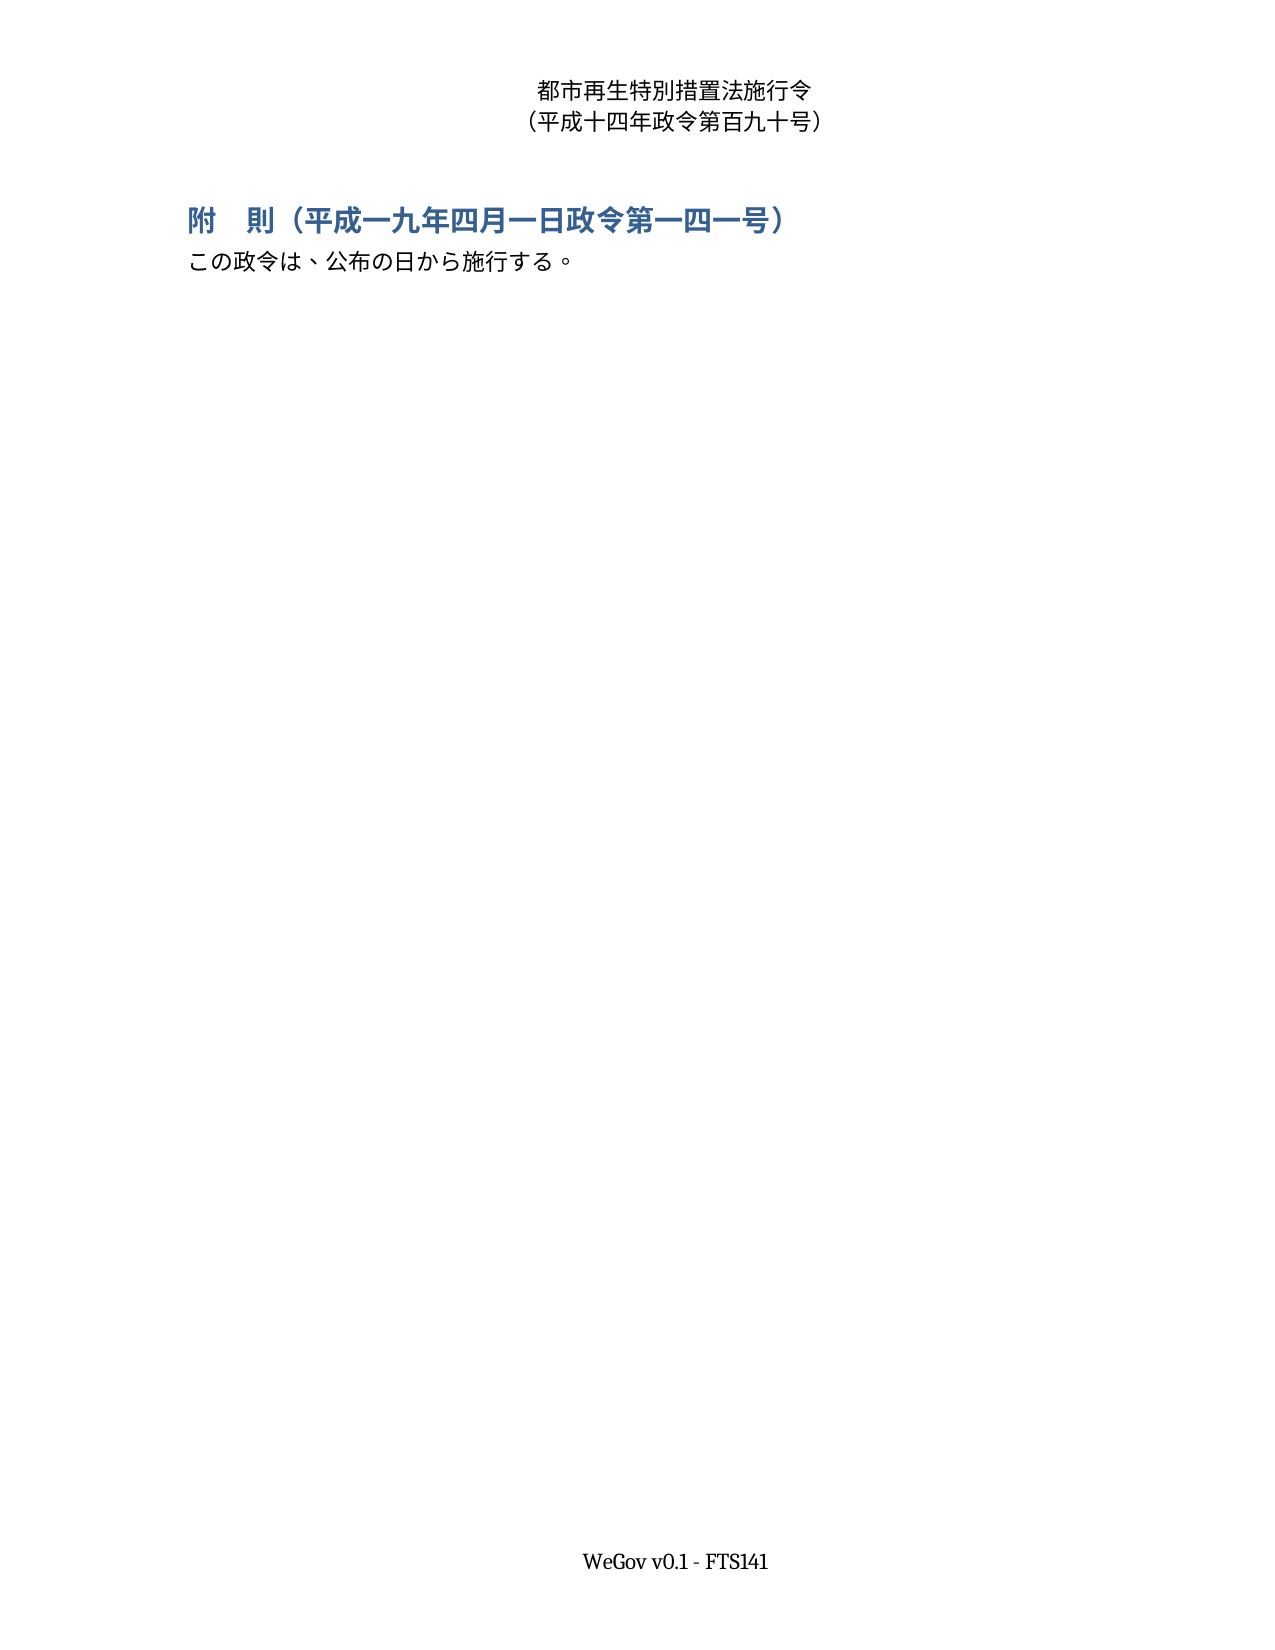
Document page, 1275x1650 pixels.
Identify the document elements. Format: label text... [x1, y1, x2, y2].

subtitle 附 則（平成一九年四月一日政令第一四一号） [187, 200, 1087, 240]
text この政令は、公布の日から施行する。 [187, 246, 1087, 277]
